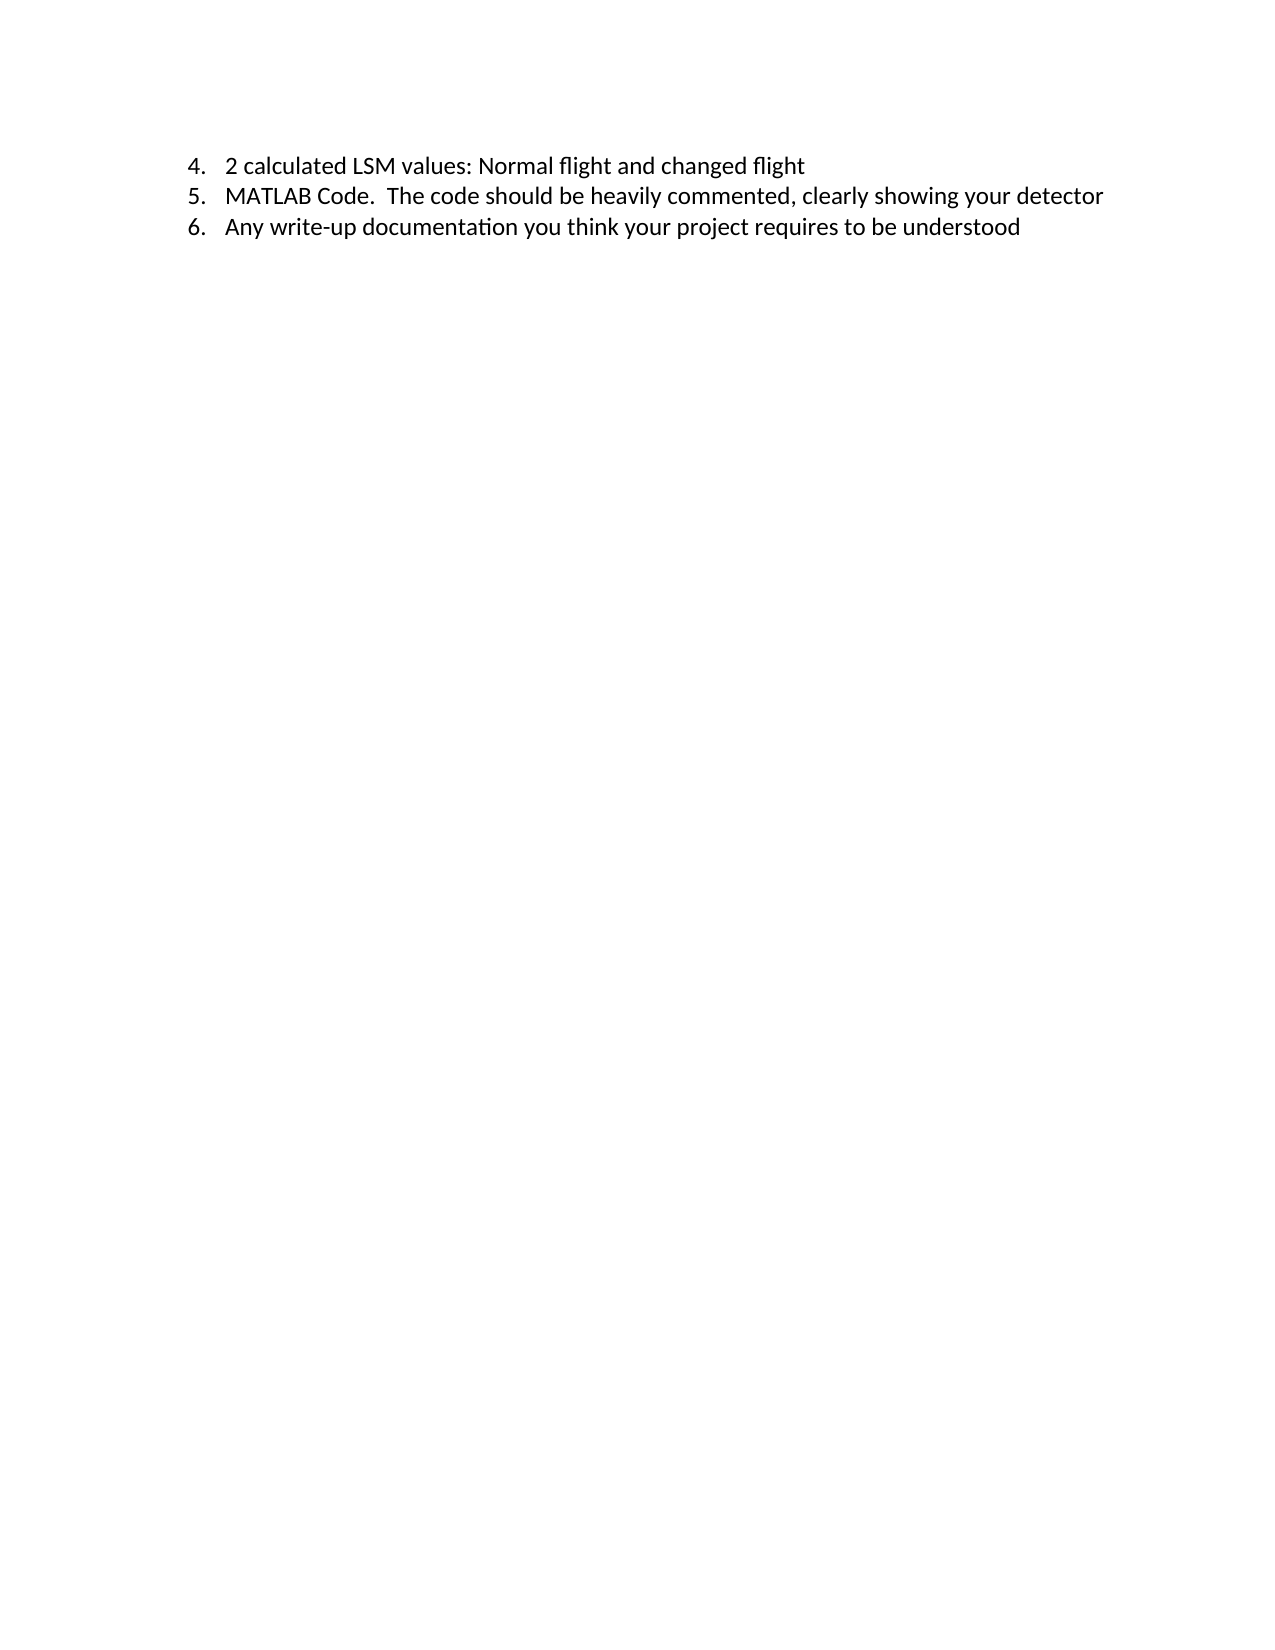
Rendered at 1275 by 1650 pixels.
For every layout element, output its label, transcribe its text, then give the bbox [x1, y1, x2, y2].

list Any write-up documentation you think your project requires to be understood [187, 211, 1125, 242]
list 2 calculated LSM values: Normal flight and changed flight [187, 150, 1125, 181]
list MATLAB Code. The code should be heavily commented, clearly showing your detector [187, 181, 1125, 211]
